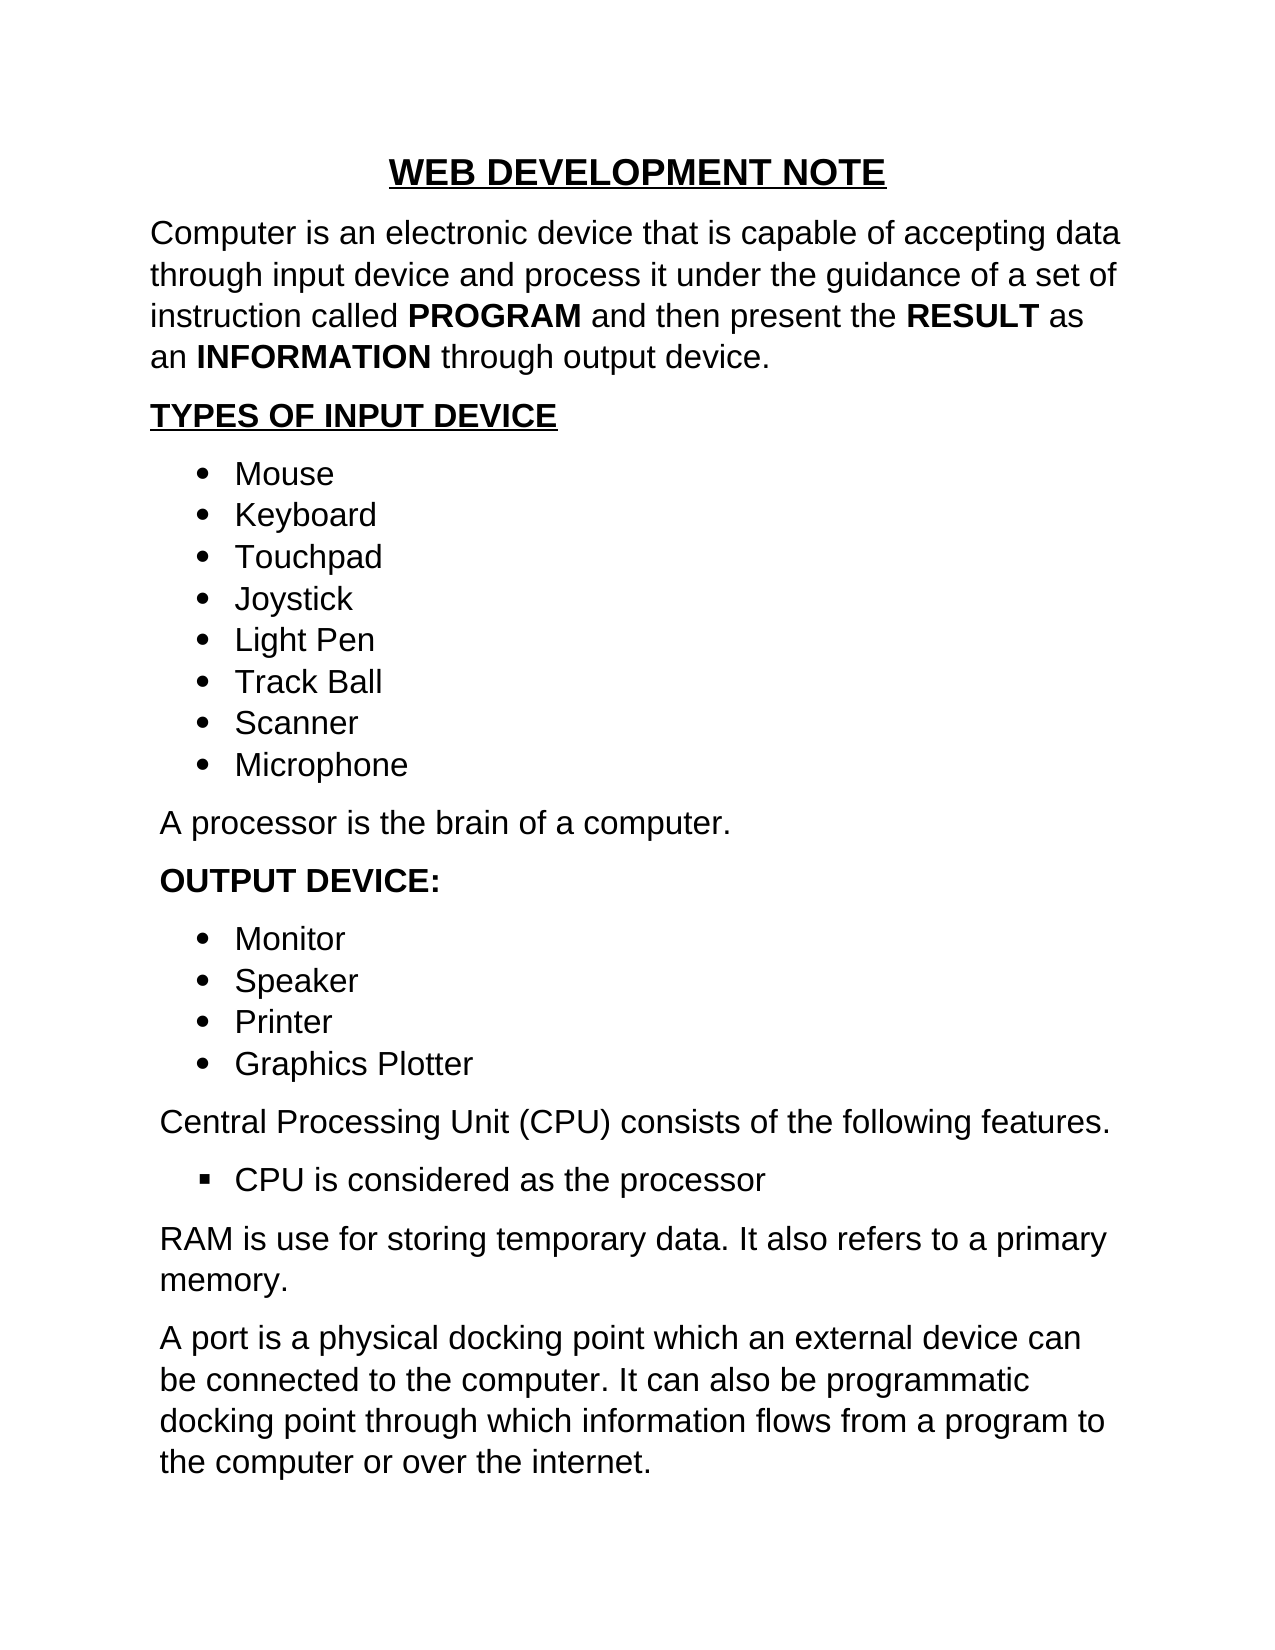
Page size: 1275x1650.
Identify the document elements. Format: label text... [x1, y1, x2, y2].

text RAM is use for storing temporary data. It also refers to a primary memory. [159, 1218, 1125, 1298]
text Central Processing Unit (CPU) consists of the following features. [159, 1102, 1125, 1141]
list Speaker [197, 961, 1125, 999]
text WEB DEVELOPMENT NOTE [150, 150, 1125, 193]
text A processor is the brain of a computer. [159, 803, 1125, 841]
text TYPES OF INPUT DEVICE [150, 396, 1125, 434]
list Light Pen [197, 620, 1125, 659]
text A port is a physical docking point which an external device can be connected to the computer. It can also be programmatic docking point through which information flows from a program to the computer or over the internet. [159, 1318, 1125, 1481]
list Mouse [197, 454, 1125, 492]
list Joystick [197, 578, 1125, 617]
text Computer is an electronic device that is capable of accepting data through input device and process it under the guidance of a set of instruction called PROGRAM and then present the RESULT as an INFORMATION through output device. [150, 213, 1125, 376]
list Monitor [197, 919, 1125, 958]
list Keyboard [197, 495, 1125, 534]
list Track Ball [197, 662, 1125, 700]
list Microphone [197, 745, 1125, 783]
list Graphics Plotter [197, 1044, 1125, 1082]
text OUTPUT DEVICE: [159, 861, 1125, 899]
list Printer [197, 1002, 1125, 1041]
list Scanner [197, 703, 1125, 742]
list CPU is considered as the processor [197, 1160, 1125, 1199]
list Touchpad [197, 537, 1125, 576]
